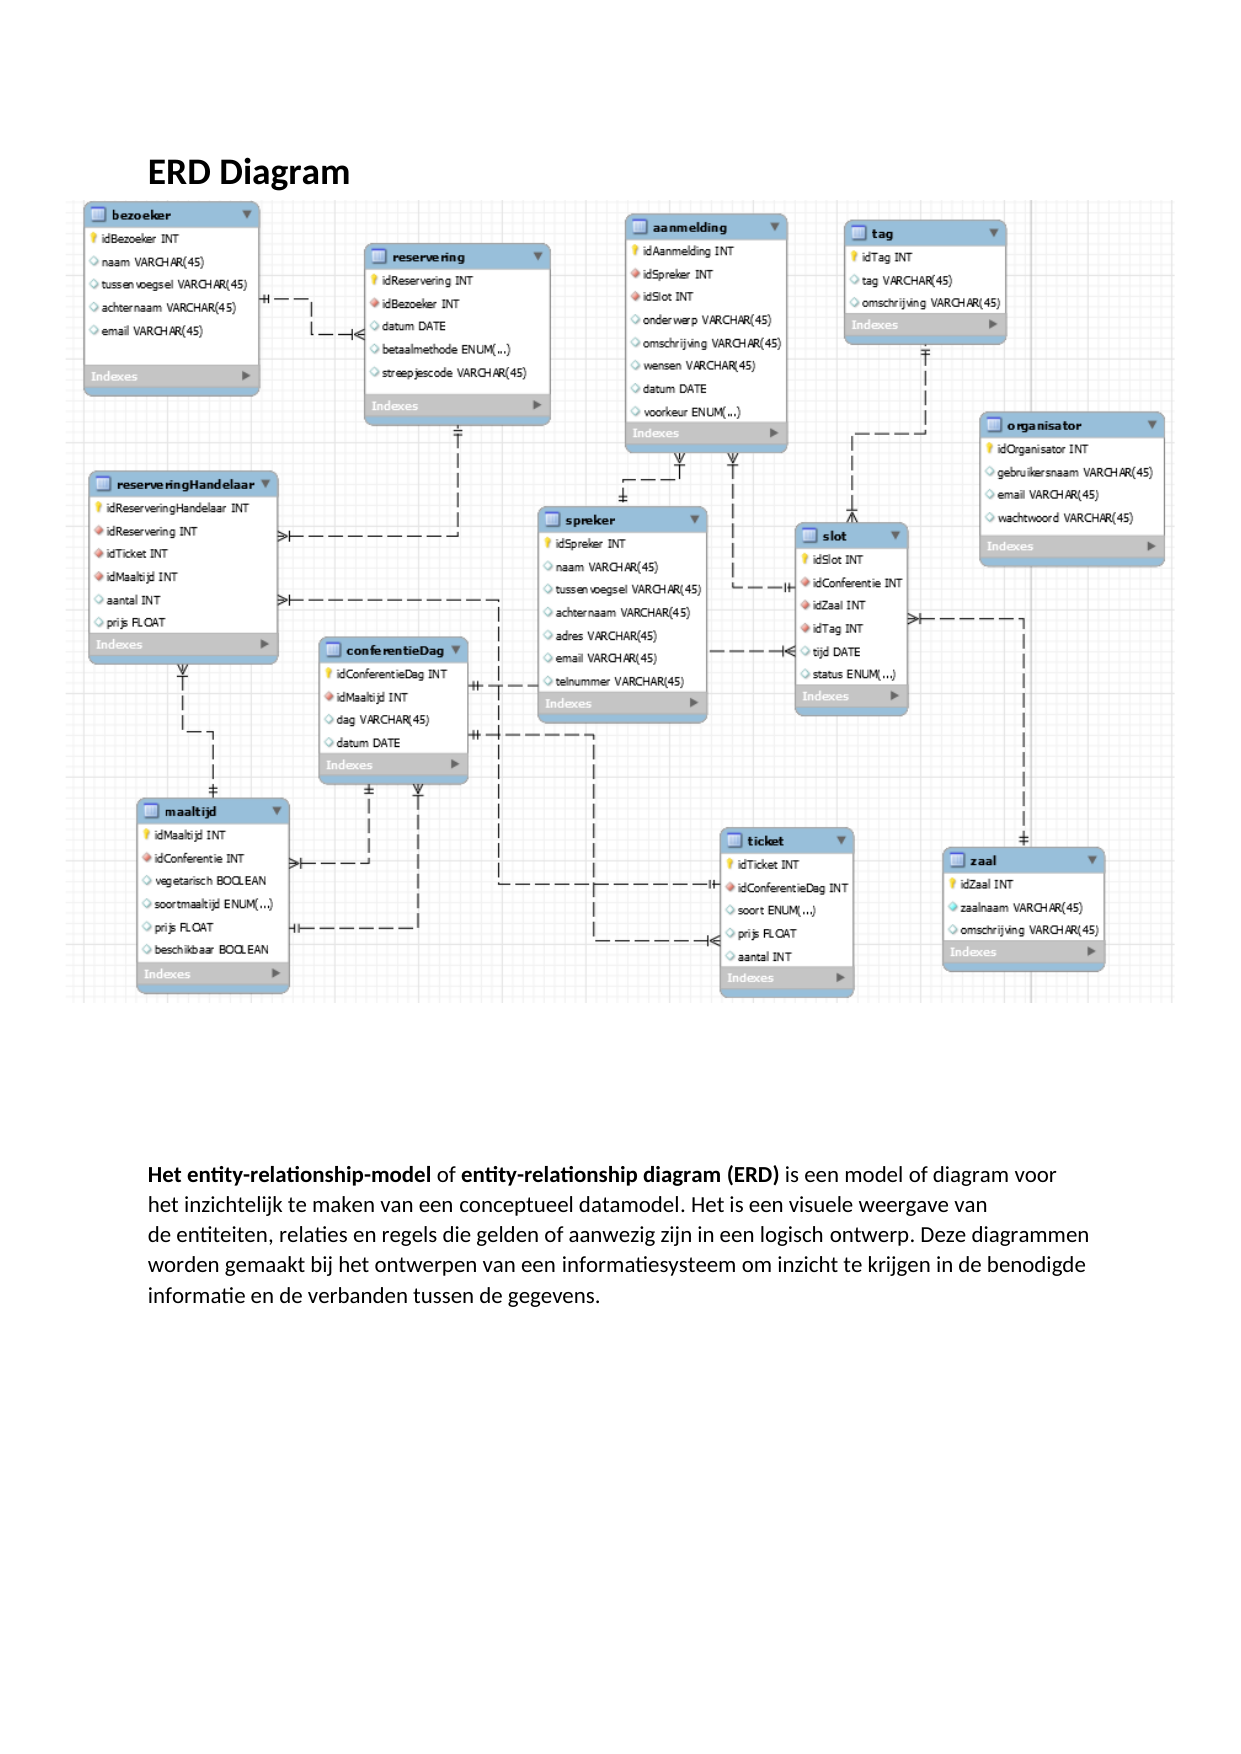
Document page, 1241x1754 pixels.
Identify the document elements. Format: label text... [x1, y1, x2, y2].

text Het entity-relationship-model of entity-relationship diagram (ERD) is een model of diagram voor het inzichtelijk te maken van een conceptueel datamodel. Het is een visuele weergave van de entiteiten, relaties en regels die gelden of aanwezig zijn in een logisch ontwerp. Deze diagrammen worden gemaakt bij het ontwerpen van een informatiesysteem om inzicht te krijgen in de benodigde informatie en de verbanden tussen de gegevens. [148, 1160, 1093, 1309]
text ERD Diagram [148, 148, 1093, 193]
picture [65, 200, 1175, 1003]
